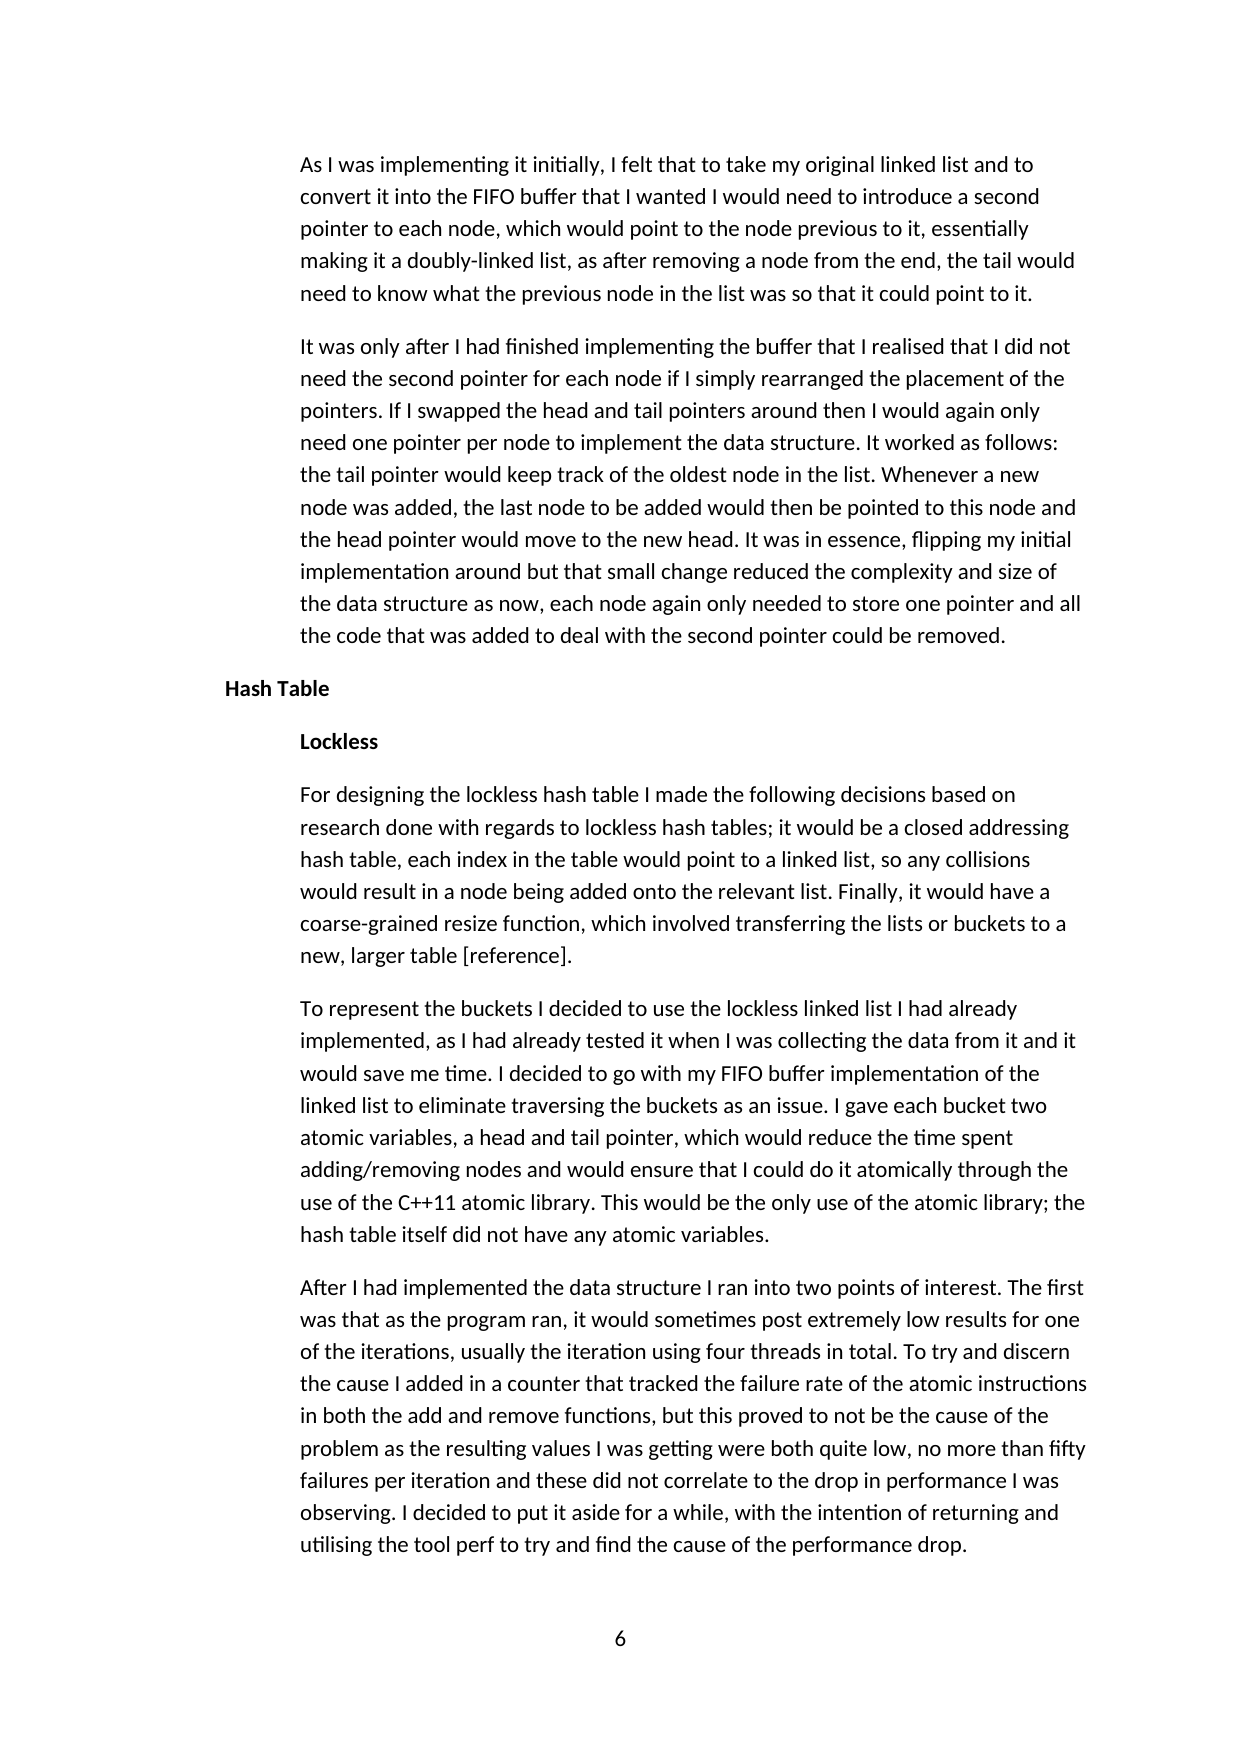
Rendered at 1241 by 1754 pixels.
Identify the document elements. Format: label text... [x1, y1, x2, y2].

text Lockless [150, 727, 1090, 756]
text Hash Table [150, 674, 1090, 702]
text As I was implementing it initially, I felt that to take my original linked list and to convert it into the FIFO buffer that I wanted I would need to introduce a second pointer to each node, which would point to the node previous to it, essentially making it a doubly-linked list, as after removing a node from the end, the tail would need to know what the previous node in the list was so that it could point to it. [300, 150, 1090, 307]
text For designing the lockless hash table I made the following decisions based on research done with regards to lockless hash tables; it would be a closed addressing hash table, each index in the table would point to a linked list, so any collisions would result in a node being added onto the relevant list. Finally, it would have a coarse-grained resize function, which involved transferring the lists or buckets to a new, larger table [reference]. [300, 781, 1090, 969]
text It was only after I had finished implementing the buffer that I realised that I did not need the second pointer for each node if I simply rearranged the placement of the pointers. If I swapped the head and tail pointers around then I would again only need one pointer per node to implement the data structure. It worked as follows: the tail pointer would keep track of the oldest node in the list. Whenever a new node was added, the last node to be added would then be pointed to this node and the head pointer would move to the new head. It was in essence, flipping my initial implementation around but that small change reduced the complexity and size of the data structure as now, each node again only needed to store one pointer and all the code that was added to deal with the second pointer could be removed. [300, 332, 1090, 649]
text To represent the buckets I decided to use the lockless linked list I had already implemented, as I had already tested it when I was collecting the data from it and it would save me time. I decided to go with my FIFO buffer implementation of the linked list to eliminate traversing the buckets as an issue. I gave each bucket two atomic variables, a head and tail pointer, which would reduce the time spent adding/removing nodes and would ensure that I could do it atomically through the use of the C++11 atomic library. This would be the only use of the atomic library; the hash table itself did not have any atomic variables. [300, 994, 1090, 1248]
